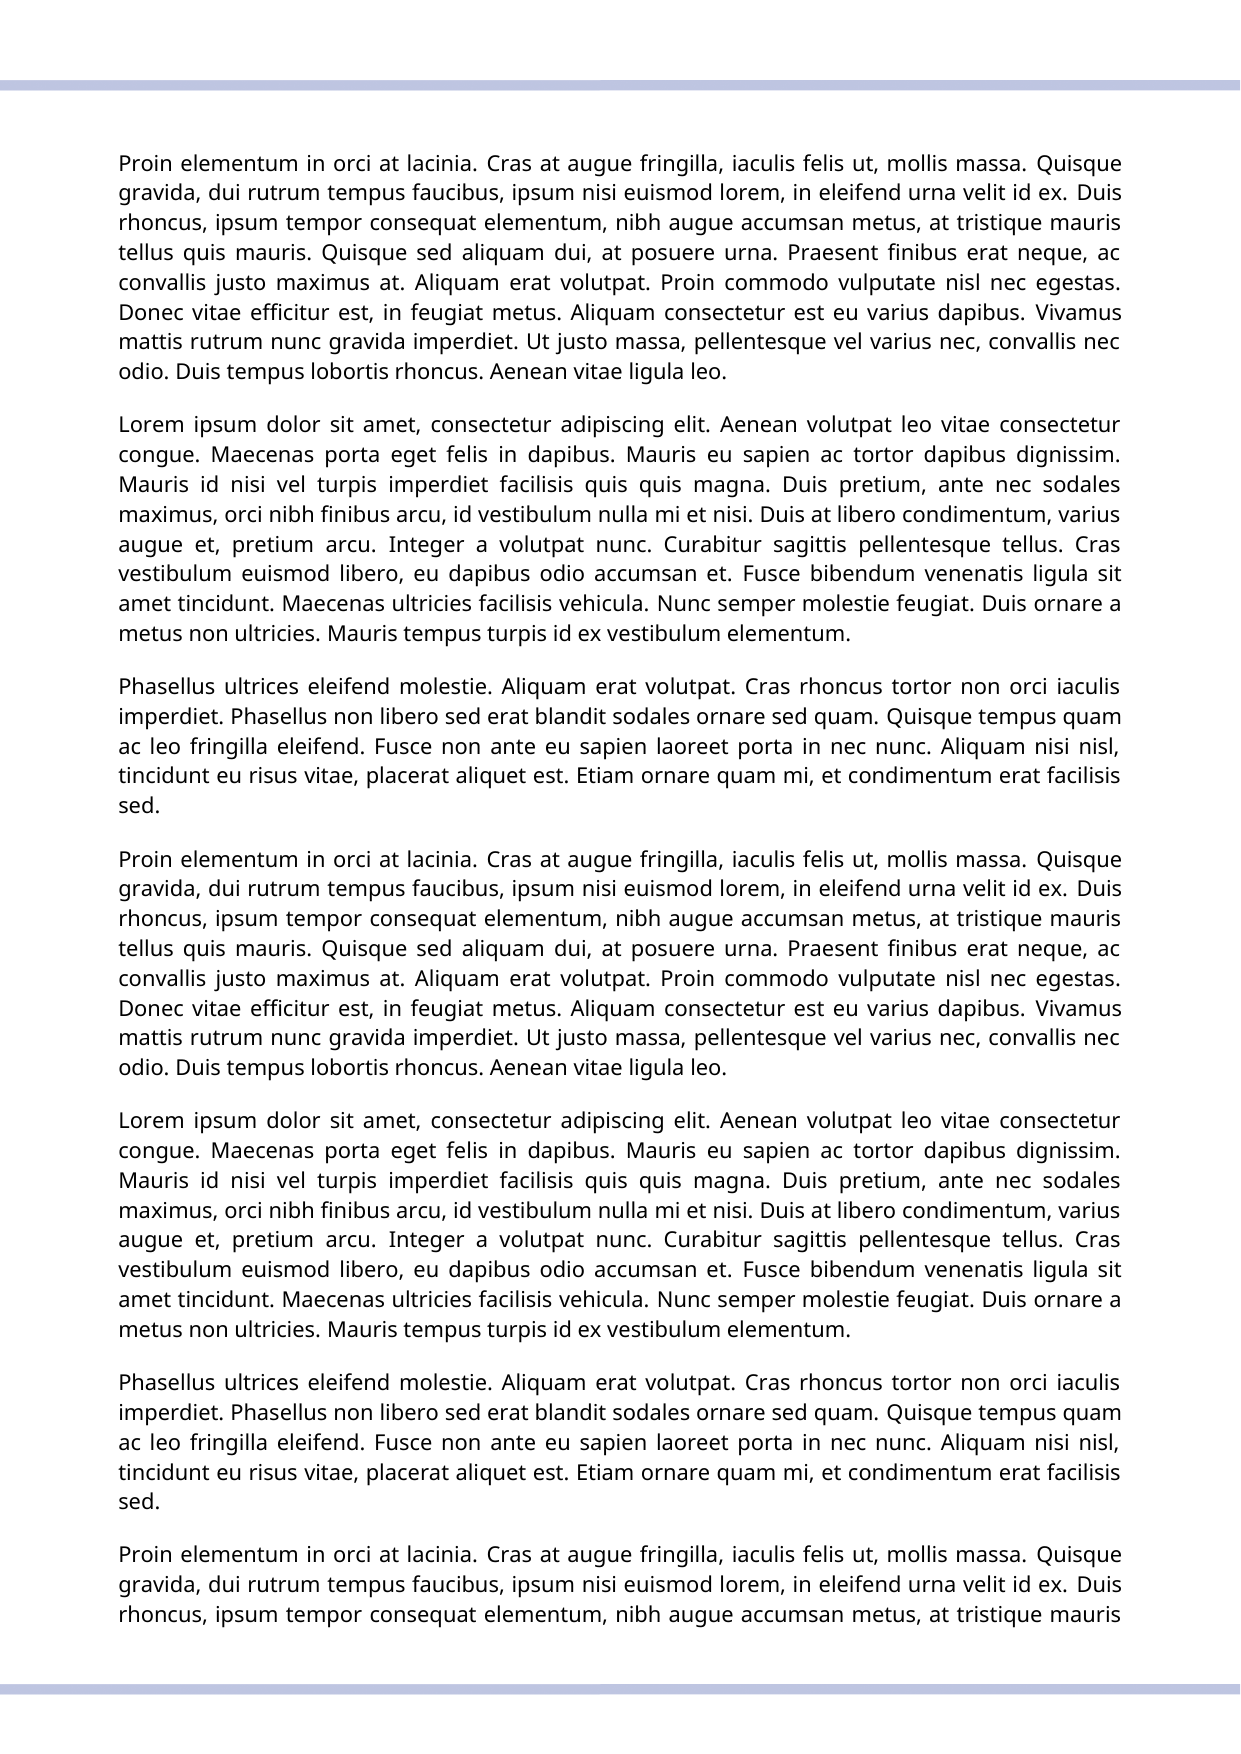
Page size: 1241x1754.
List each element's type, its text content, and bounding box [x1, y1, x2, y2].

text Phasellus ultrices eleifend molestie. Aliquam erat volutpat. Cras rhoncus tortor non orci iaculis imperdiet. Phasellus non libero sed erat blandit sodales ornare sed quam. Quisque tempus quam ac leo fringilla eleifend. Fusce non ante eu sapien laoreet porta in nec nunc. Aliquam nisi nisl, tincidunt eu risus vitae, placerat aliquet est. Etiam ornare quam mi, et condimentum erat facilisis sed. [118, 671, 1122, 820]
picture [0, 1612, 1241, 1731]
text Phasellus ultrices eleifend molestie. Aliquam erat volutpat. Cras rhoncus tortor non orci iaculis imperdiet. Phasellus non libero sed erat blandit sodales ornare sed quam. Quisque tempus quam ac leo fringilla eleifend. Fusce non ante eu sapien laoreet porta in nec nunc. Aliquam nisi nisl, tincidunt eu risus vitae, placerat aliquet est. Etiam ornare quam mi, et condimentum erat facilisis sed. [118, 1367, 1122, 1516]
picture [0, 8, 1241, 127]
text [118, 1539, 1122, 1629]
